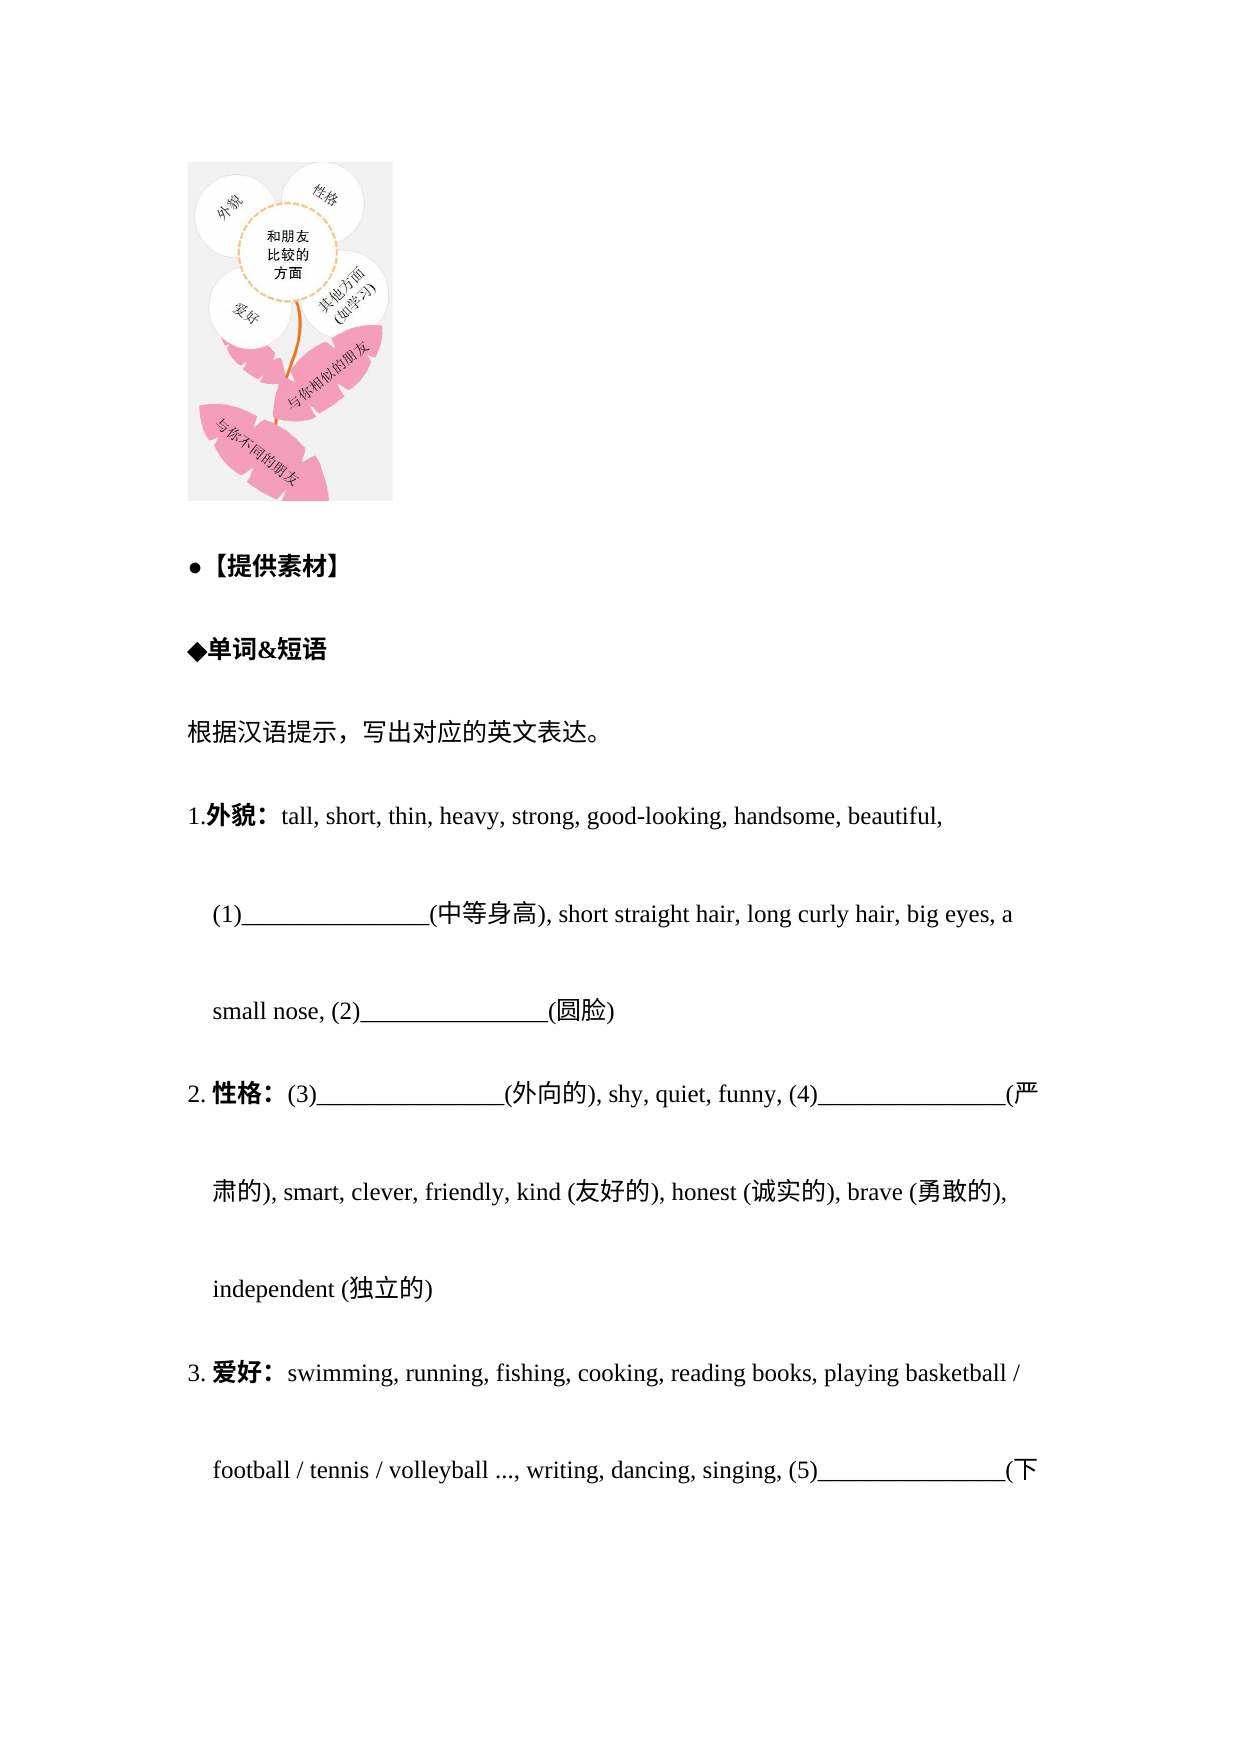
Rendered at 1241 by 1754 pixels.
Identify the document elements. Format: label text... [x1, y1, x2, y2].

text 2. 性格：(3)_______________(外向的), shy, quiet, funny, (4)_______________(严肃的), smart, clever, friendly, kind (友好的), honest (诚实的), brave (勇敢的), independent (独立的) [187, 1059, 1053, 1319]
text 根据汉语提示，写出对应的英文表达。 [187, 698, 1053, 763]
picture [187, 162, 393, 501]
text 1.外貌：tall, short, thin, heavy, strong, good-looking, handsome, beautiful, (1)_______________(中等身高), short straight hair, long curly hair, big eyes, a small nose, (2)_______________(圆脸) [187, 781, 1053, 1041]
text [187, 1338, 1053, 1500]
text ●【提供素材】 [187, 532, 1053, 597]
text ◆单词&短语 [187, 615, 1053, 680]
